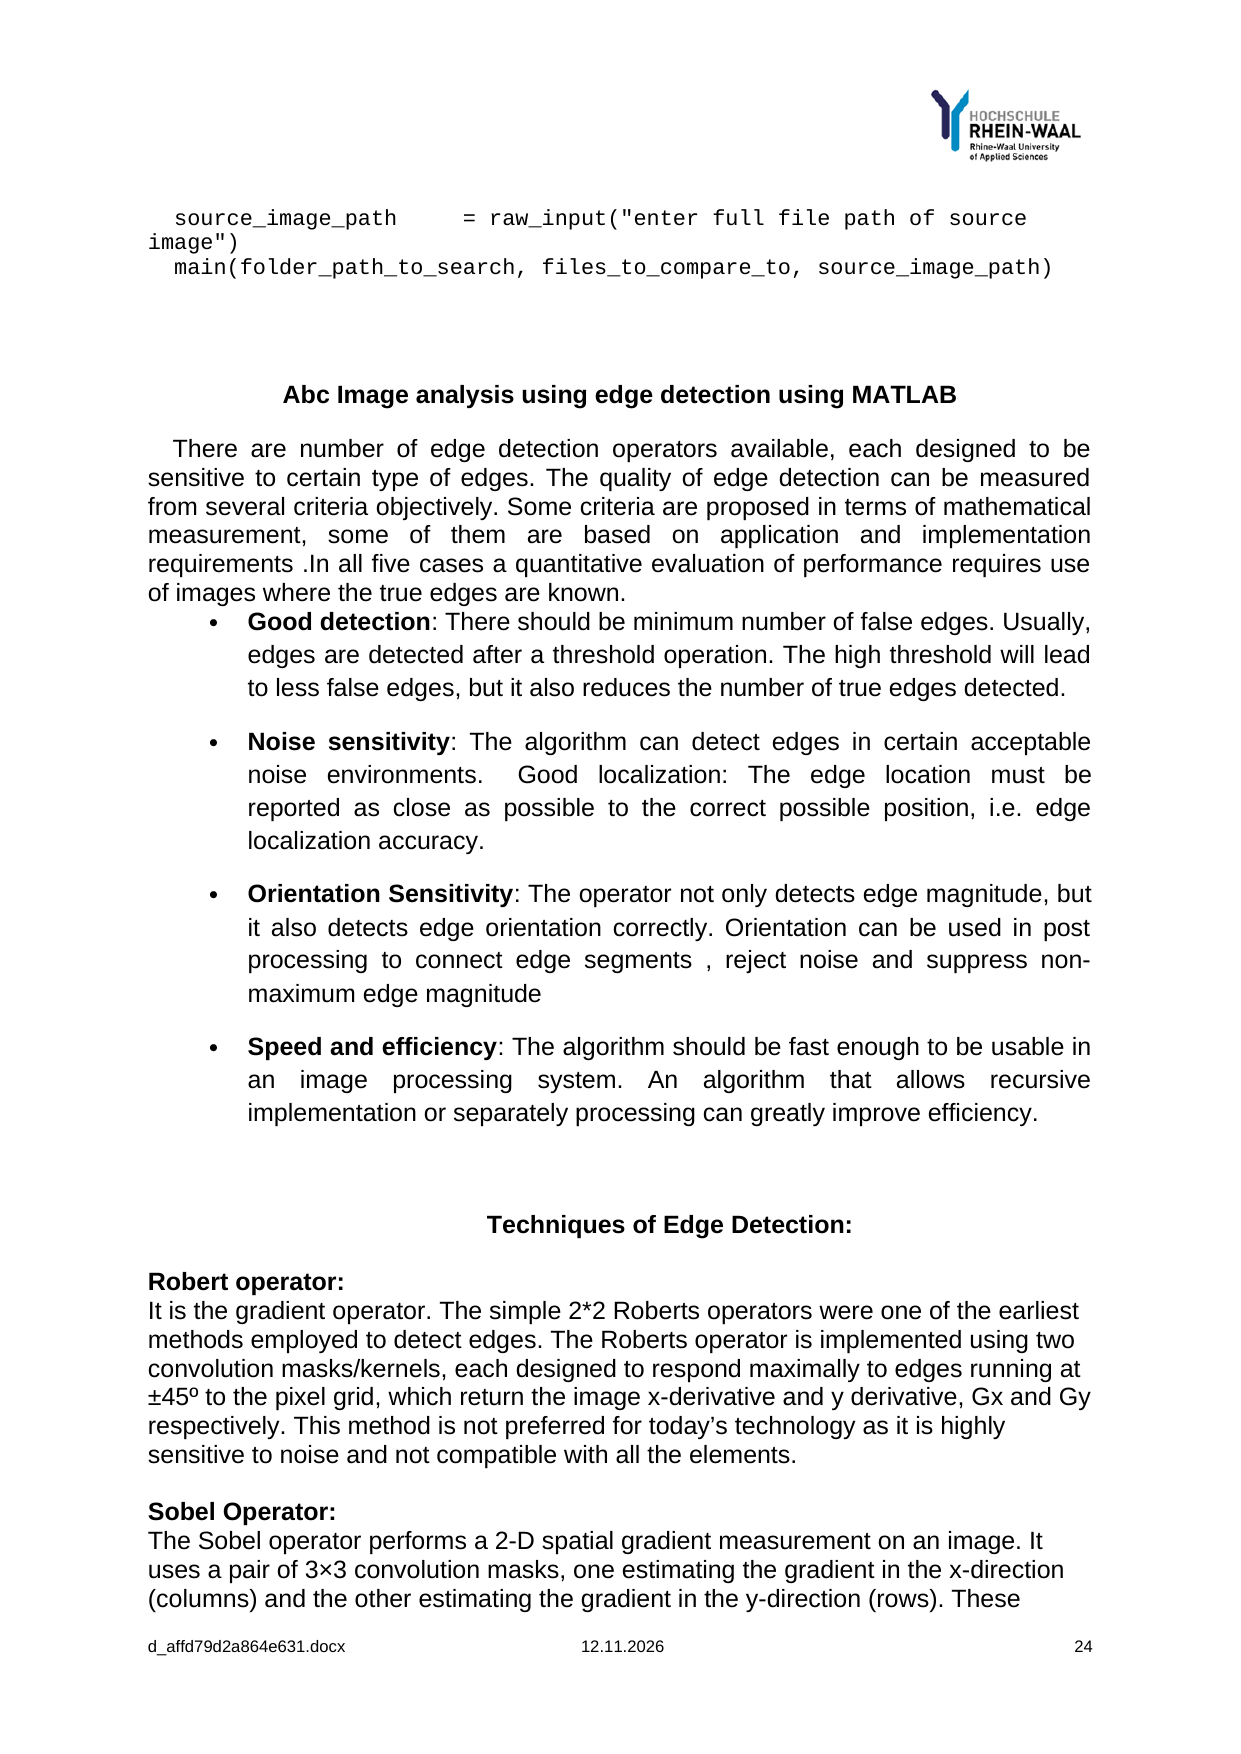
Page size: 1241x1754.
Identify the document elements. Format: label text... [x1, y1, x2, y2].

text source_image_path = raw_input("enter full file path of source image") [148, 207, 1092, 256]
text Abc Image analysis using edge detection using MATLAB [148, 380, 1092, 409]
text Techniques of Edge Detection: [247, 1210, 1092, 1238]
list Speed and efficiency: The algorithm should be fast enough to be usable in an image processing system. An algorithm that allows recursive implementation or separately processing can greatly improve efficiency. [210, 1032, 1092, 1127]
list Good detection: There should be minimum number of false edges. Usually, edges are detected after a threshold operation. The high threshold will lead to less false edges, but it also reduces the number of true edges detected. [210, 607, 1092, 701]
text There are number of edge detection operators available, each designed to be sensitive to certain type of edges. The quality of edge detection can be measured from several criteria objectively. Some criteria are proposed in terms of mathematical measurement, some of them are based on application and implementation requirements .In all five cases a quantitative evaluation of performance requires use of images where the true edges are known. [148, 434, 1092, 607]
list Noise sensitivity: The algorithm can detect edges in certain acceptable noise environments. Good localization: The edge location must be reported as close as possible to the correct possible position, i.e. edge localization accuracy. [210, 727, 1092, 854]
text Sobel Operator: [148, 1497, 1092, 1526]
text main(folder_path_to_search, files_to_compare_to, source_image_path) [148, 256, 1092, 281]
picture [914, 73, 1093, 162]
text Robert operator: [148, 1267, 1092, 1296]
list Orientation Sensitivity: The operator not only detects edge magnitude, but it also detects edge orientation correctly. Orientation can be used in post processing to connect edge segments , reject noise and suppress non-maximum edge magnitude [210, 879, 1092, 1007]
text It is the gradient operator. The simple 2*2 Roberts operators were one of the earliest methods employed to detect edges. The Roberts operator is implemented using two convolution masks/kernels, each designed to respond maximally to edges running at ±45º to the pixel grid, which return the image x-derivative and y derivative, Gx and Gy respectively. This method is not preferred for today’s technology as it is highly sensitive to noise and not compatible with all the elements. [148, 1296, 1092, 1468]
